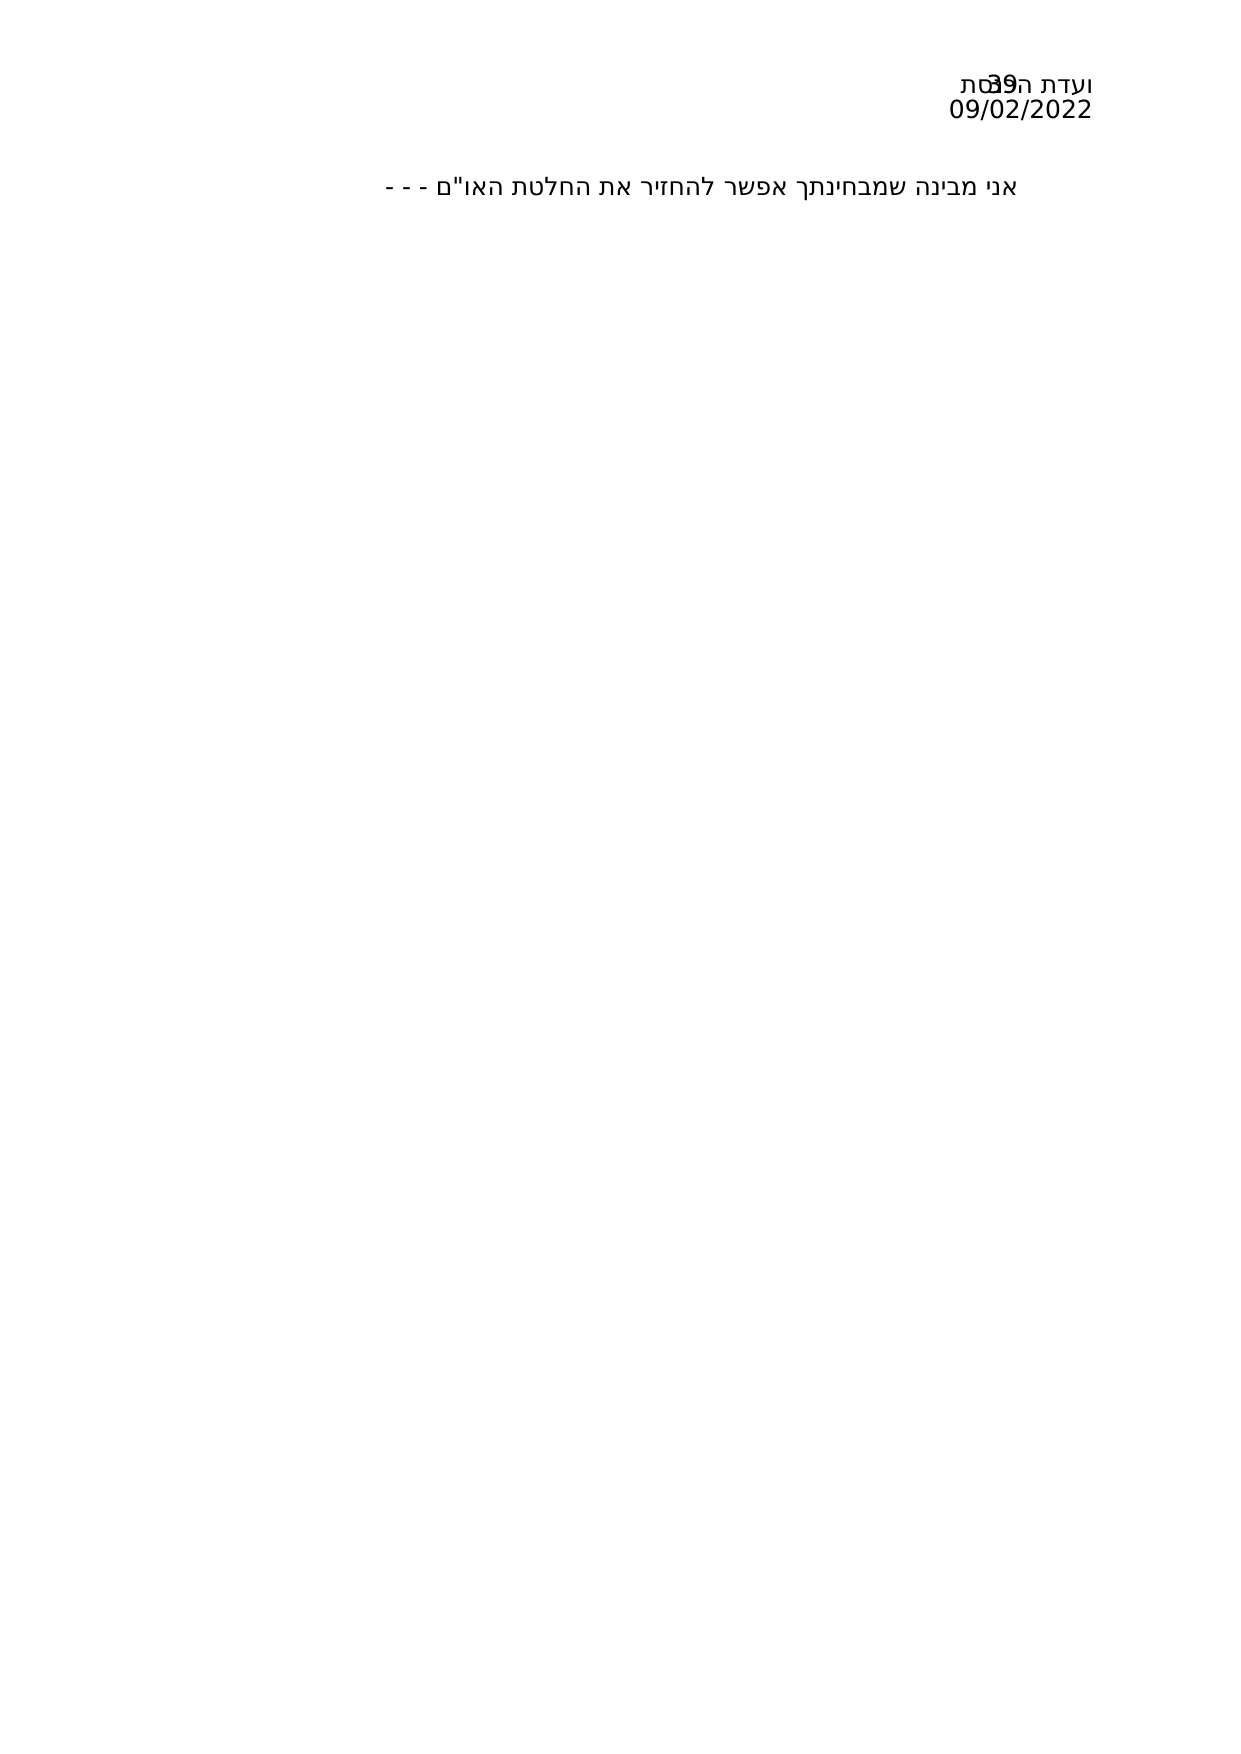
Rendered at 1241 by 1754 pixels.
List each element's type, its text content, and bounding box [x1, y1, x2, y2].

text אני מבינה שמבחינתך אפשר להחזיר את החלטת האו"ם - - - [147, 175, 1093, 200]
